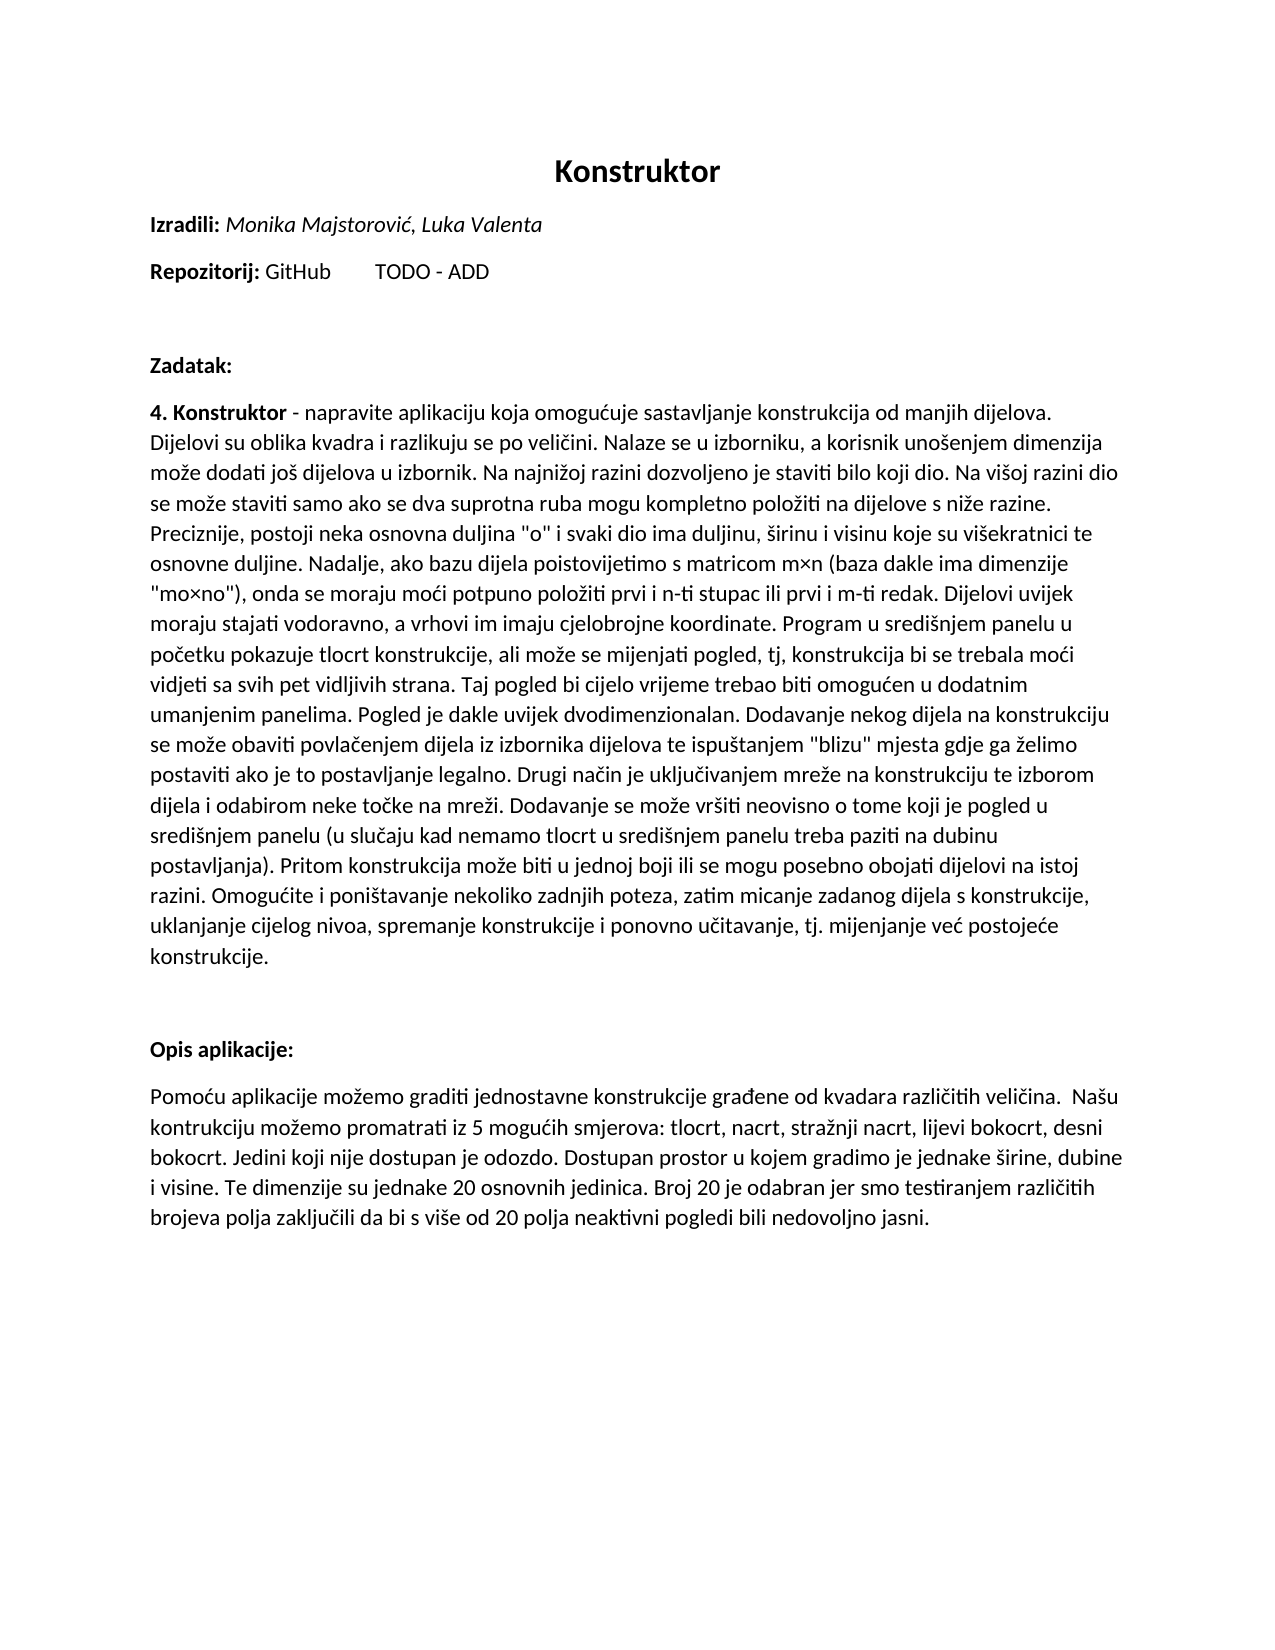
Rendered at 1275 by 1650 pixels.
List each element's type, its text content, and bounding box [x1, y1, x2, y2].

text 4. Konstruktor - napravite aplikaciju koja omogućuje sastavljanje konstrukcija od manjih dijelova. Dijelovi su oblika kvadra i razlikuju se po veličini. Nalaze se u izborniku, a korisnik unošenjem dimenzija može dodati još dijelova u izbornik. Na najnižoj razini dozvoljeno je staviti bilo koji dio. Na višoj razini dio se može staviti samo ako se dva suprotna ruba mogu kompletno položiti na dijelove s niže razine. Preciznije, postoji neka osnovna duljina "o" i svaki dio ima duljinu, širinu i visinu koje su višekratnici te osnovne duljine. Nadalje, ako bazu dijela poistovijetimo s matricom m×n (baza dakle ima dimenzije "mo×no"), onda se moraju moći potpuno položiti prvi i n-ti stupac ili prvi i m-ti redak. Dijelovi uvijek moraju stajati vodoravno, a vrhovi im imaju cjelobrojne koordinate. Program u središnjem panelu u početku pokazuje tlocrt konstrukcije, ali može se mijenjati pogled, tj, konstrukcija bi se trebala moći vidjeti sa svih pet vidljivih strana. Taj pogled bi cijelo vrijeme trebao biti omogućen u dodatnim umanjenim panelima. Pogled je dakle uvijek dvodimenzionalan. Dodavanje nekog dijela na konstrukciju se može obaviti povlačenjem dijela iz izbornika dijelova te ispuštanjem "blizu" mjesta gdje ga želimo postaviti ako je to postavljanje legalno. Drugi način je uključivanjem mreže na konstrukciju te izborom dijela i odabirom neke točke na mreži. Dodavanje se može vršiti neovisno o tome koji je pogled u središnjem panelu (u slučaju kad nemamo tlocrt u središnjem panelu treba paziti na dubinu postavljanja). Pritom konstrukcija može biti u jednoj boji ili se mogu posebno obojati dijelovi na istoj razini. Omogućite i poništavanje nekoliko zadnjih poteza, zatim micanje zadanog dijela s konstrukcije, uklanjanje cijelog nivoa, spremanje konstrukcije i ponovno učitavanje, tj. mijenjanje već postojeće konstrukcije. [150, 398, 1125, 970]
text Konstruktor [150, 150, 1125, 191]
text Zadatak: [150, 351, 1125, 379]
text Pomoću aplikacije možemo graditi jednostavne konstrukcije građene od kvadara različitih veličina. Našu kontrukciju možemo promatrati iz 5 mogućih smjerova: tlocrt, nacrt, stražnji nacrt, lijevi bokocrt, desni bokocrt. Jedini koji nije dostupan je odozdo. Dostupan prostor u kojem gradimo je jednake širine, dubine i visine. Te dimenzije su jednake 20 osnovnih jedinica. Broj 20 je odabran jer smo testiranjem različitih brojeva polja zaključili da bi s više od 20 polja neaktivni pogledi bili nedovoljno jasni. [150, 1082, 1125, 1231]
text Repozitorij: GitHub TODO - ADD [150, 257, 1125, 286]
text Izradili: Monika Majstorović, Luka Valenta [150, 211, 1125, 239]
text Opis aplikacije: [150, 1036, 1125, 1064]
